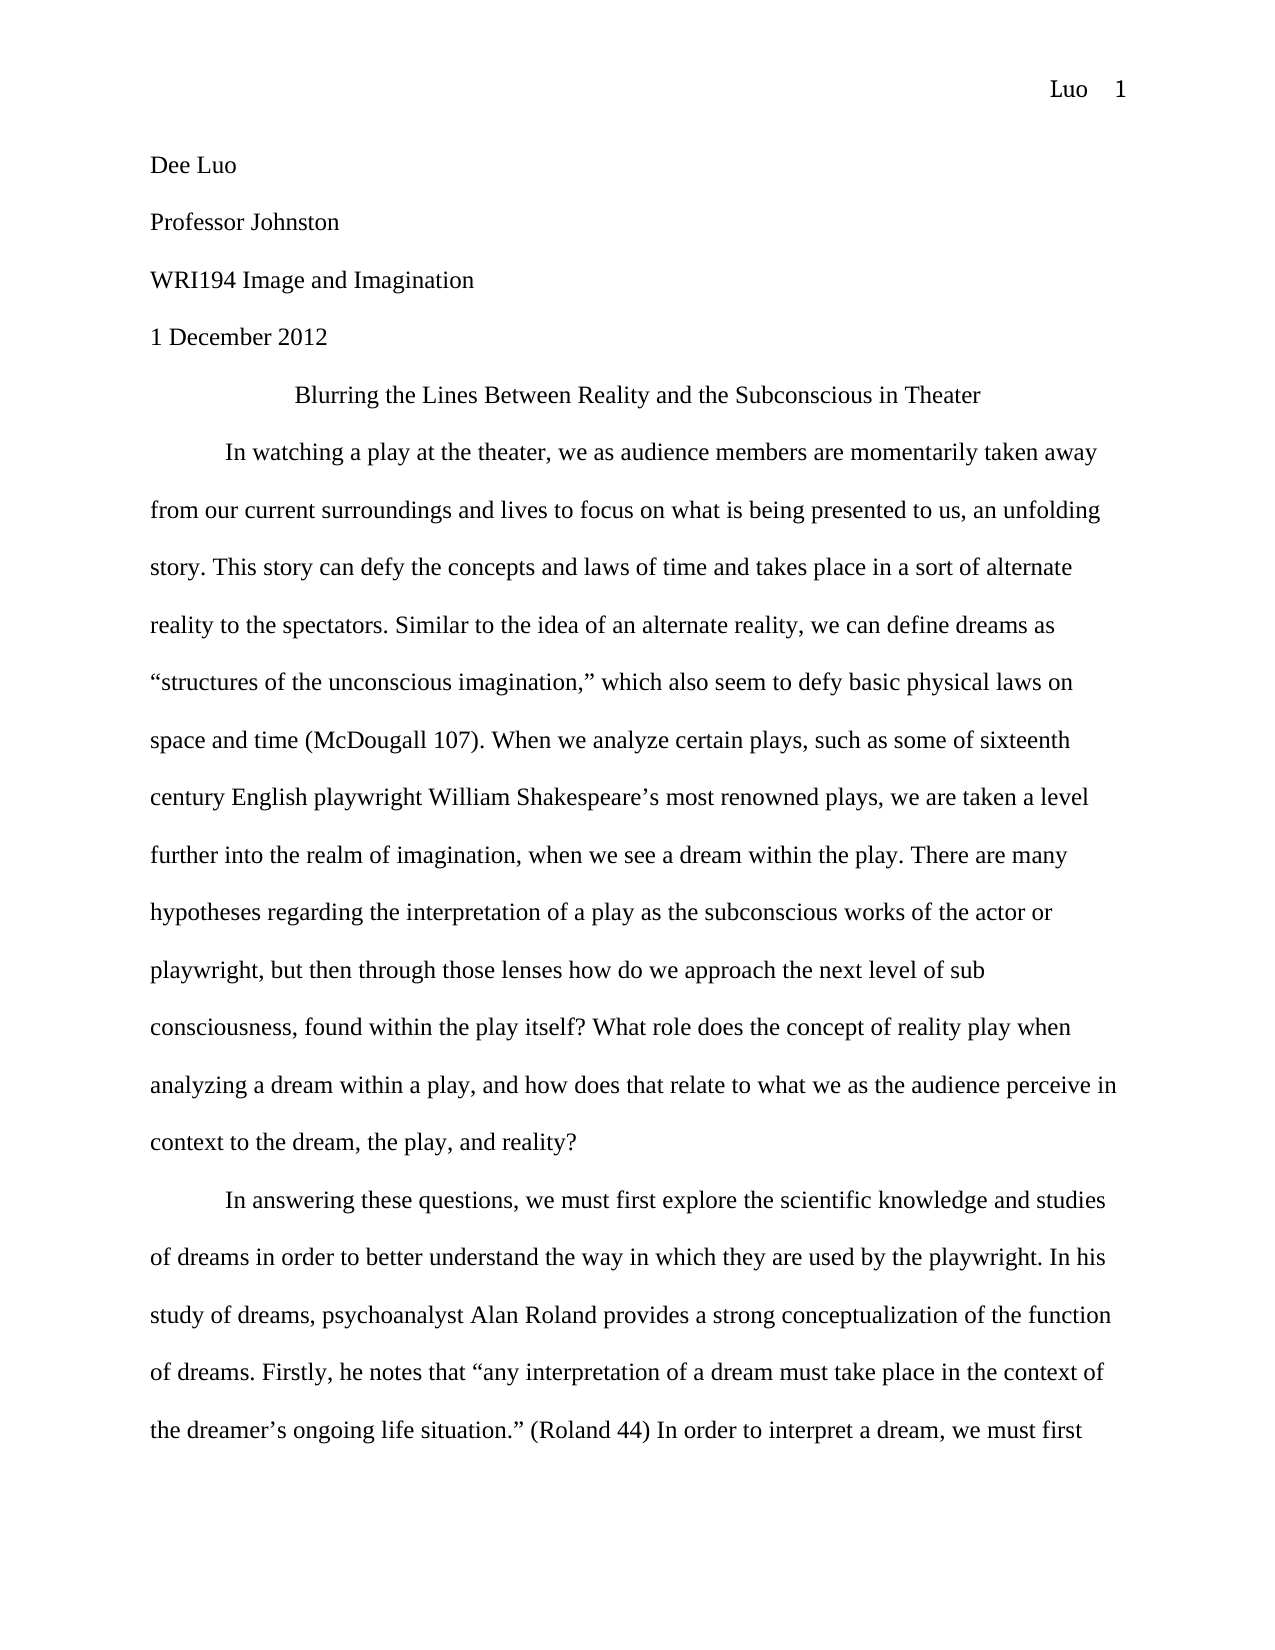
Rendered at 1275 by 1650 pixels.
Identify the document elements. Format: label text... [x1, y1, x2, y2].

text WRI194 Image and Imagination [150, 265, 1125, 294]
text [150, 1185, 1125, 1444]
text Blurring the Lines Between Reality and the Subconscious in Theater [150, 380, 1125, 409]
text 1 December 2012 [150, 322, 1125, 351]
text In watching a play at the theater, we as audience members are momentarily taken away from our current surroundings and lives to focus on what is being presented to us, an unfolding story. This story can defy the concepts and laws of time and takes place in a sort of alternate reality to the spectators. Similar to the idea of an alternate reality, we can define dreams as “structures of the unconscious imagination,” which also seem to defy basic physical laws on space and time (McDougall 107). When we analyze certain plays, such as some of sixteenth century English playwright William Shakespeare’s most renowned plays, we are taken a level further into the realm of imagination, when we see a dream within the play. There are many hypotheses regarding the interpretation of a play as the subconscious works of the actor or playwright, but then through those lenses how do we approach the next level of sub consciousness, found within the play itself? What role does the concept of reality play when analyzing a dream within a play, and how does that relate to what we as the audience perceive in context to the dream, the play, and reality? [150, 437, 1125, 1156]
text Dee Luo [150, 150, 1125, 179]
text Professor Johnston [150, 207, 1125, 236]
